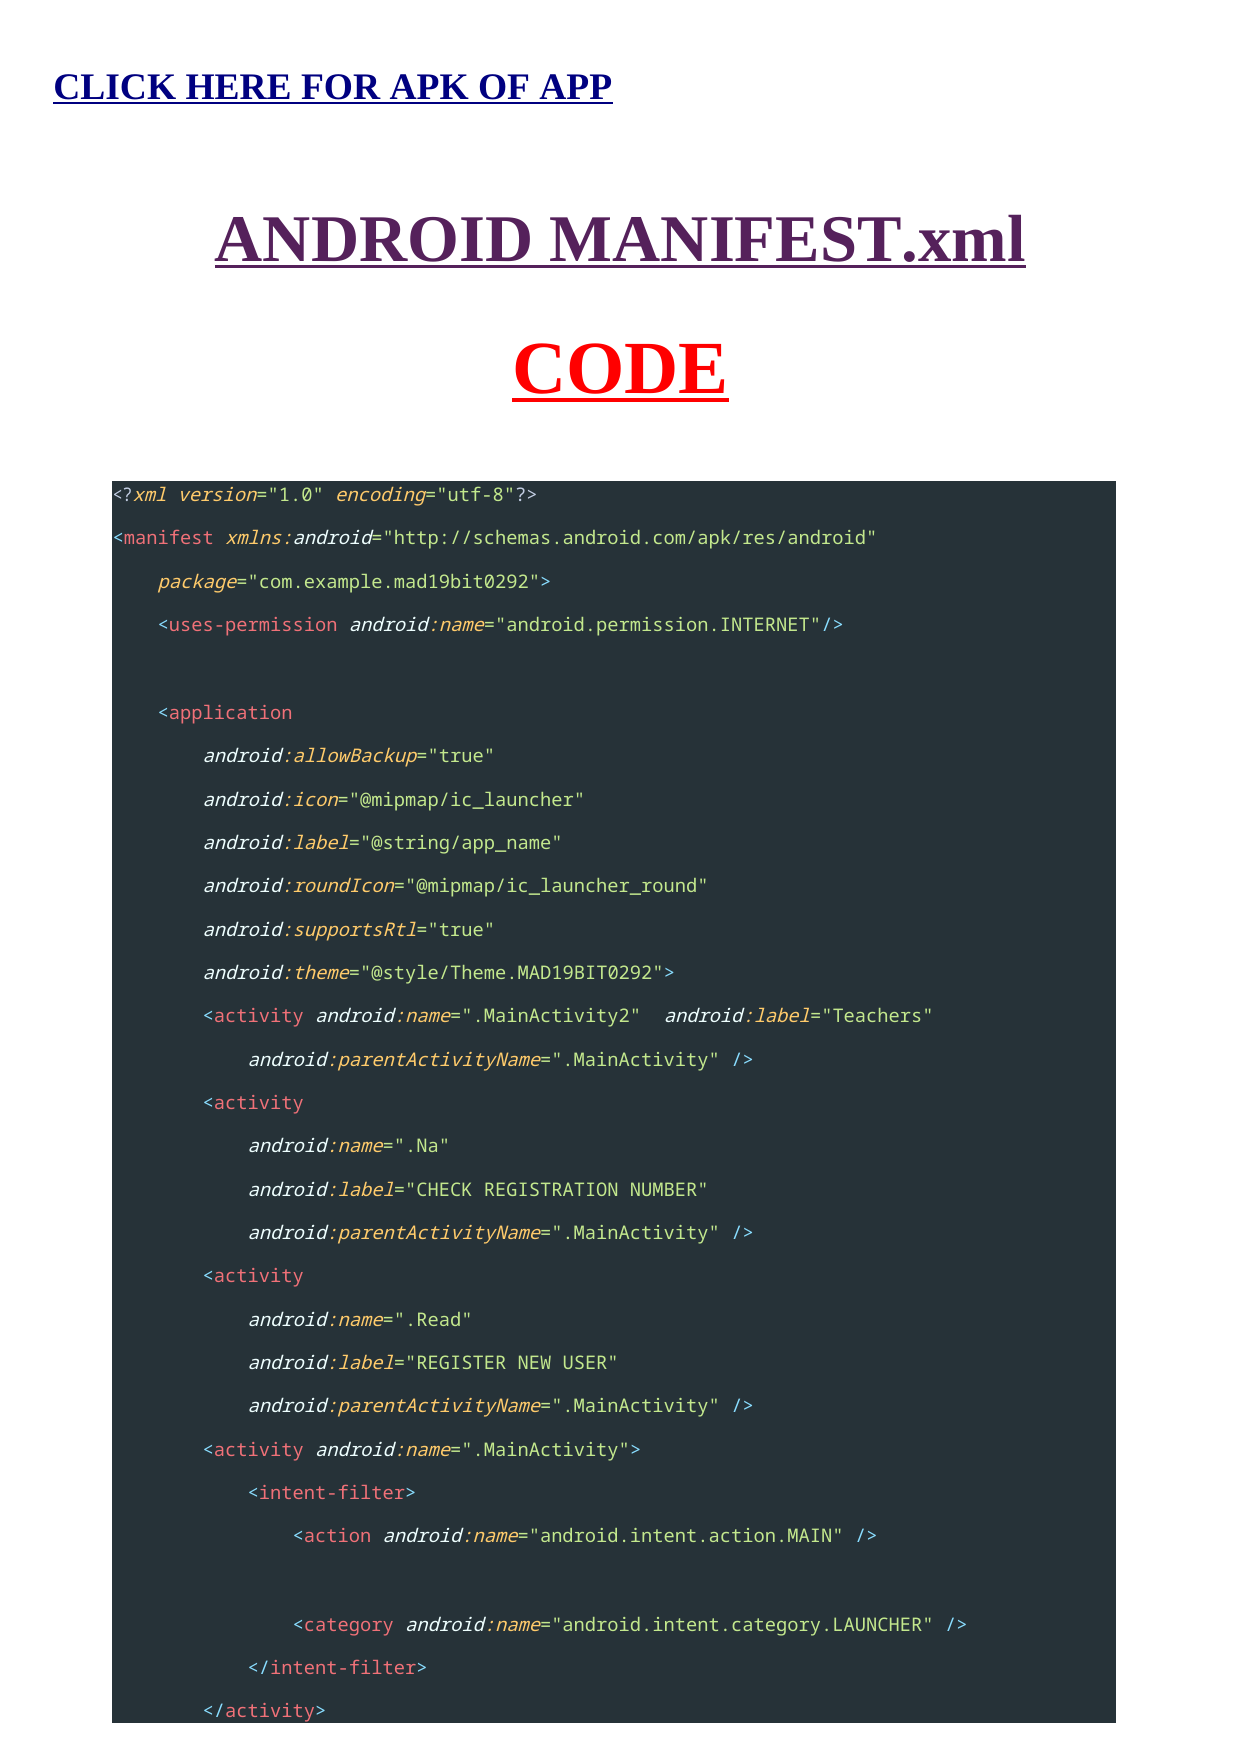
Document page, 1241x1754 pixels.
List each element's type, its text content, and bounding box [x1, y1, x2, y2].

subtitle CLICK HERE FOR APK OF APP [53, 64, 1222, 108]
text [112, 481, 1116, 1723]
text ANDROID MANIFEST.xml [0, 199, 1240, 275]
text CODE [281, 323, 959, 409]
